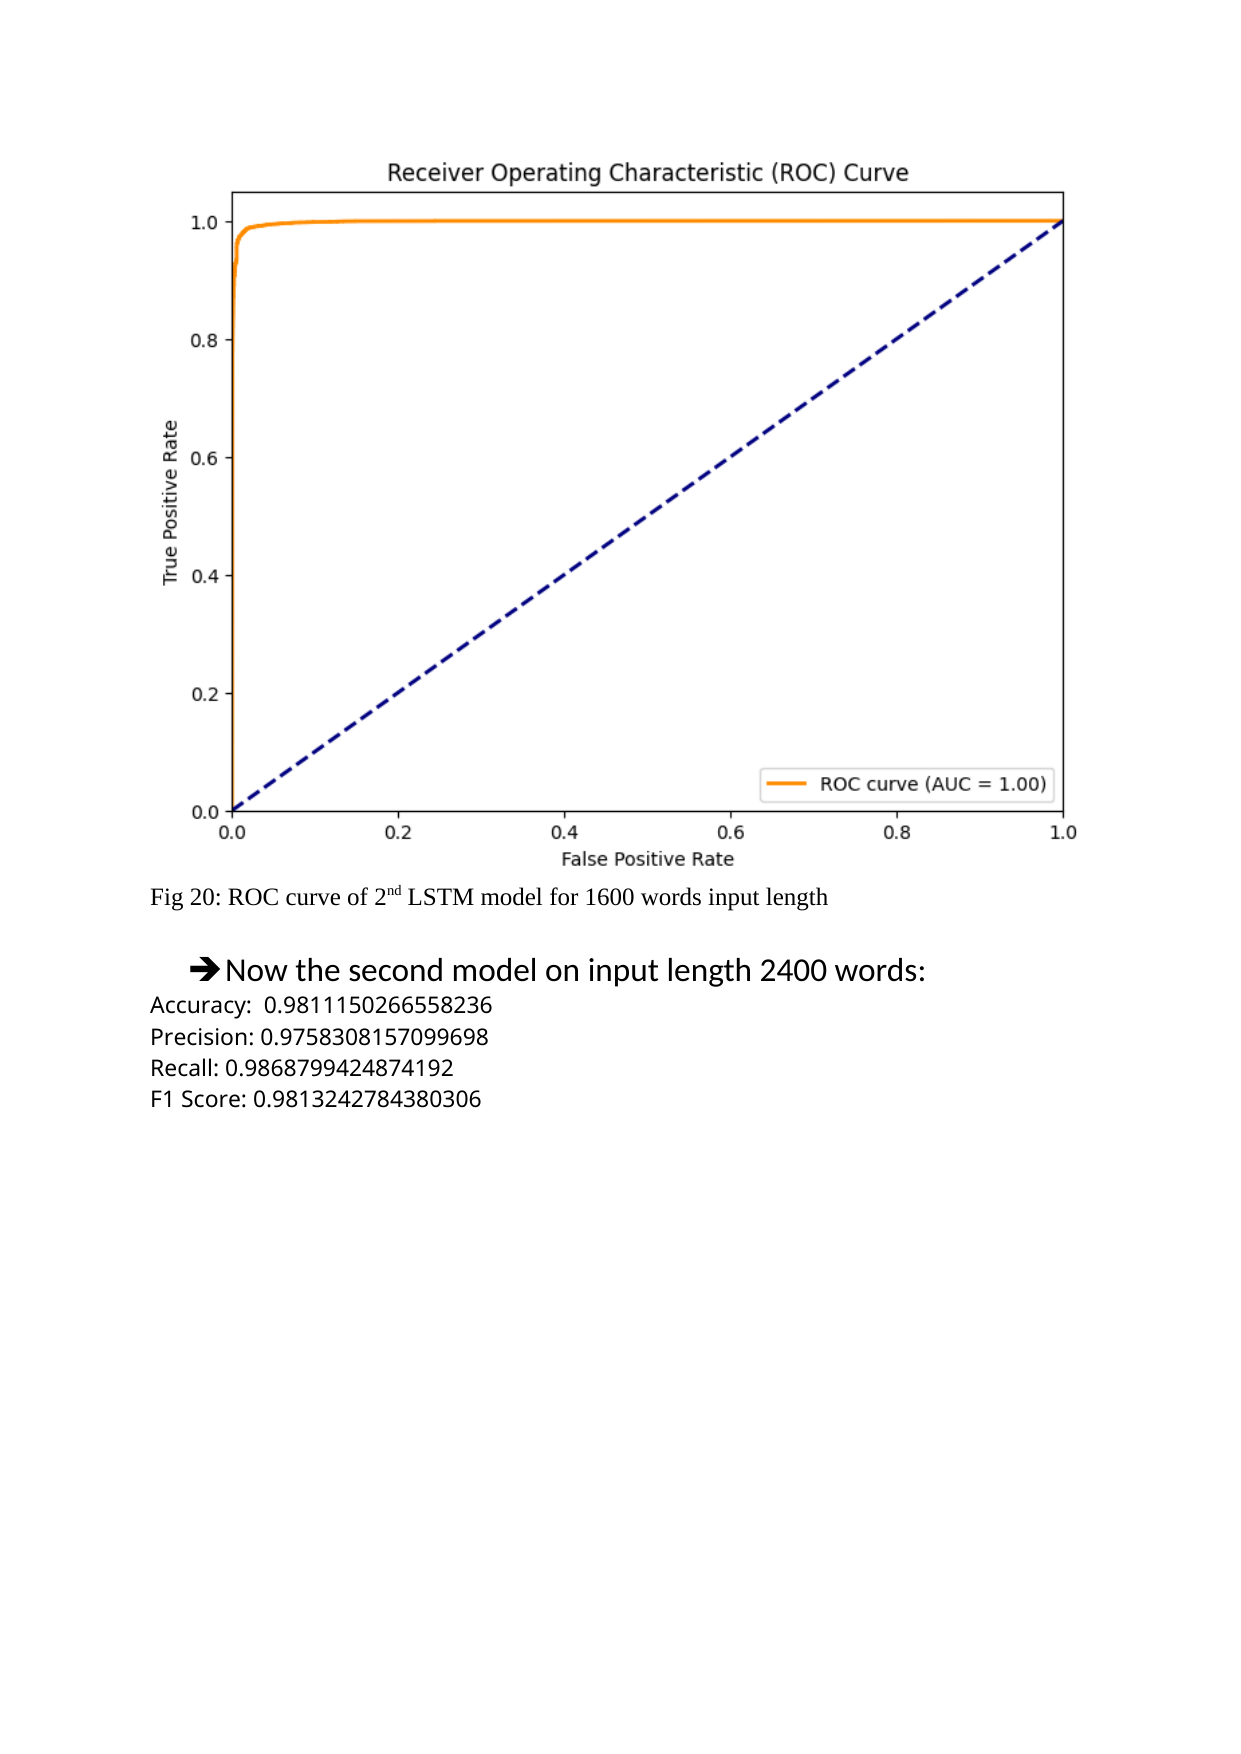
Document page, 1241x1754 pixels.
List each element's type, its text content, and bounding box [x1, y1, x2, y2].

picture [150, 150, 1091, 882]
text Accuracy: 0.9811150266558236 [150, 989, 1090, 1021]
text Precision: 0.9758308157099698 [150, 1021, 1090, 1052]
text F1 Score: 0.9813242784380306 [150, 1083, 1090, 1114]
text Recall: 0.9868799424874192 [150, 1052, 1090, 1083]
text Fig 20: ROC curve of 2nd LSTM model for 1600 words input length [150, 882, 1090, 910]
list Now the second model on input length 2400 words: [187, 949, 1090, 989]
